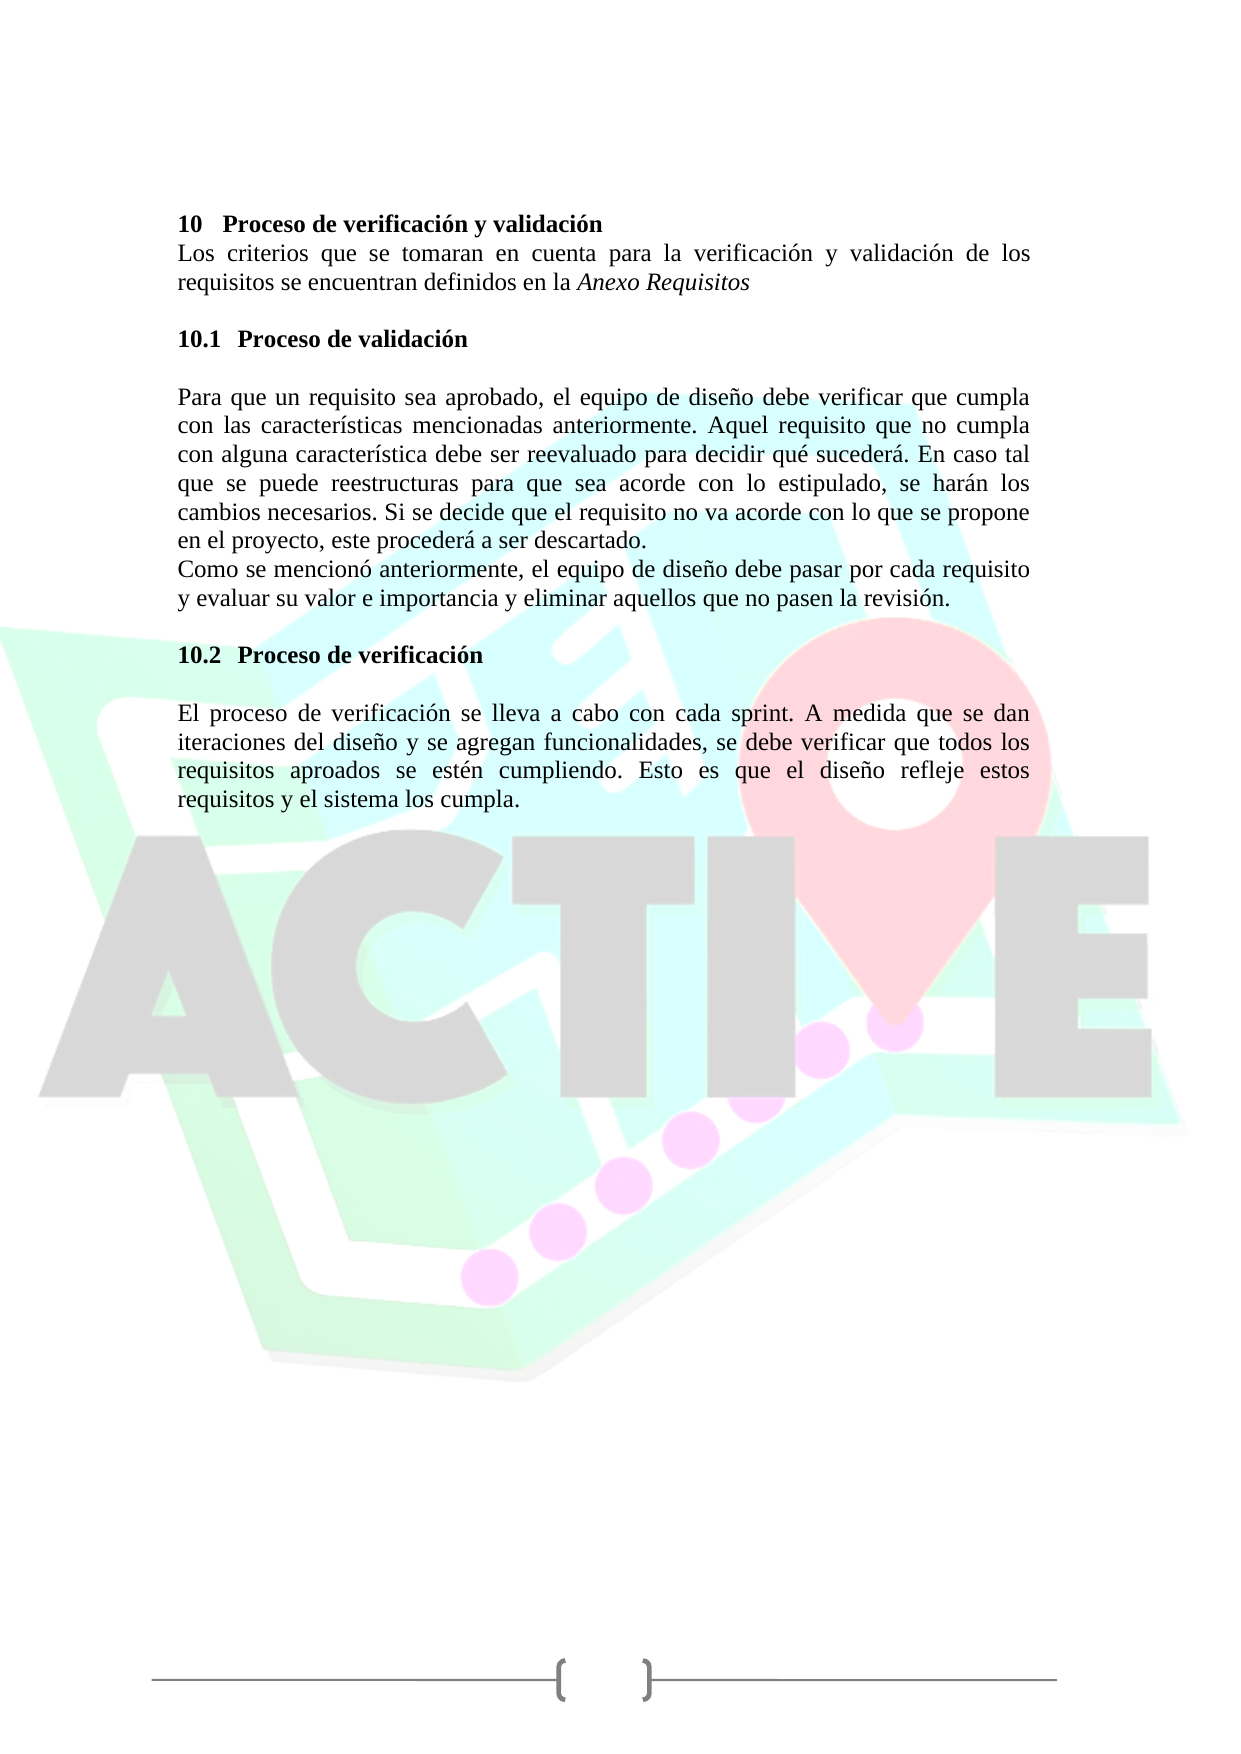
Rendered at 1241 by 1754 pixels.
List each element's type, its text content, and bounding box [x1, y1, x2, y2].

text Como se mencionó anteriormente, el equipo de diseño debe pasar por cada requisito y evaluar su valor e importancia y eliminar aquellos que no pasen la revisión. [177, 554, 1031, 612]
subtitle Proceso de validación [177, 324, 1031, 353]
text Los criterios que se tomaran en cuenta para la verificación y validación de los requisitos se encuentran definidos en la Anexo Requisitos [177, 238, 1031, 295]
text El proceso de verificación se lleva a cabo con cada sprint. A medida que se dan iteraciones del diseño y se agregan funcionalidades, se debe verificar que todos los requisitos aproados se estén cumpliendo. Esto es que el diseño refleje estos requisitos y el sistema los cumpla. [177, 698, 1031, 813]
subtitle Proceso de verificación [177, 640, 1031, 669]
text Para que un requisito sea aprobado, el equipo de diseño debe verificar que cumpla con las características mencionadas anteriormente. Aquel requisito que no cumpla con alguna característica debe ser reevaluado para decidir qué sucederá. En caso tal que se puede reestructuras para que sea acorde con lo estipulado, se harán los cambios necesarios. Si se decide que el requisito no va acorde con lo que se propone en el proyecto, este procederá a ser descartado. [177, 382, 1031, 554]
subtitle Proceso de verificación y validación [177, 209, 1031, 238]
